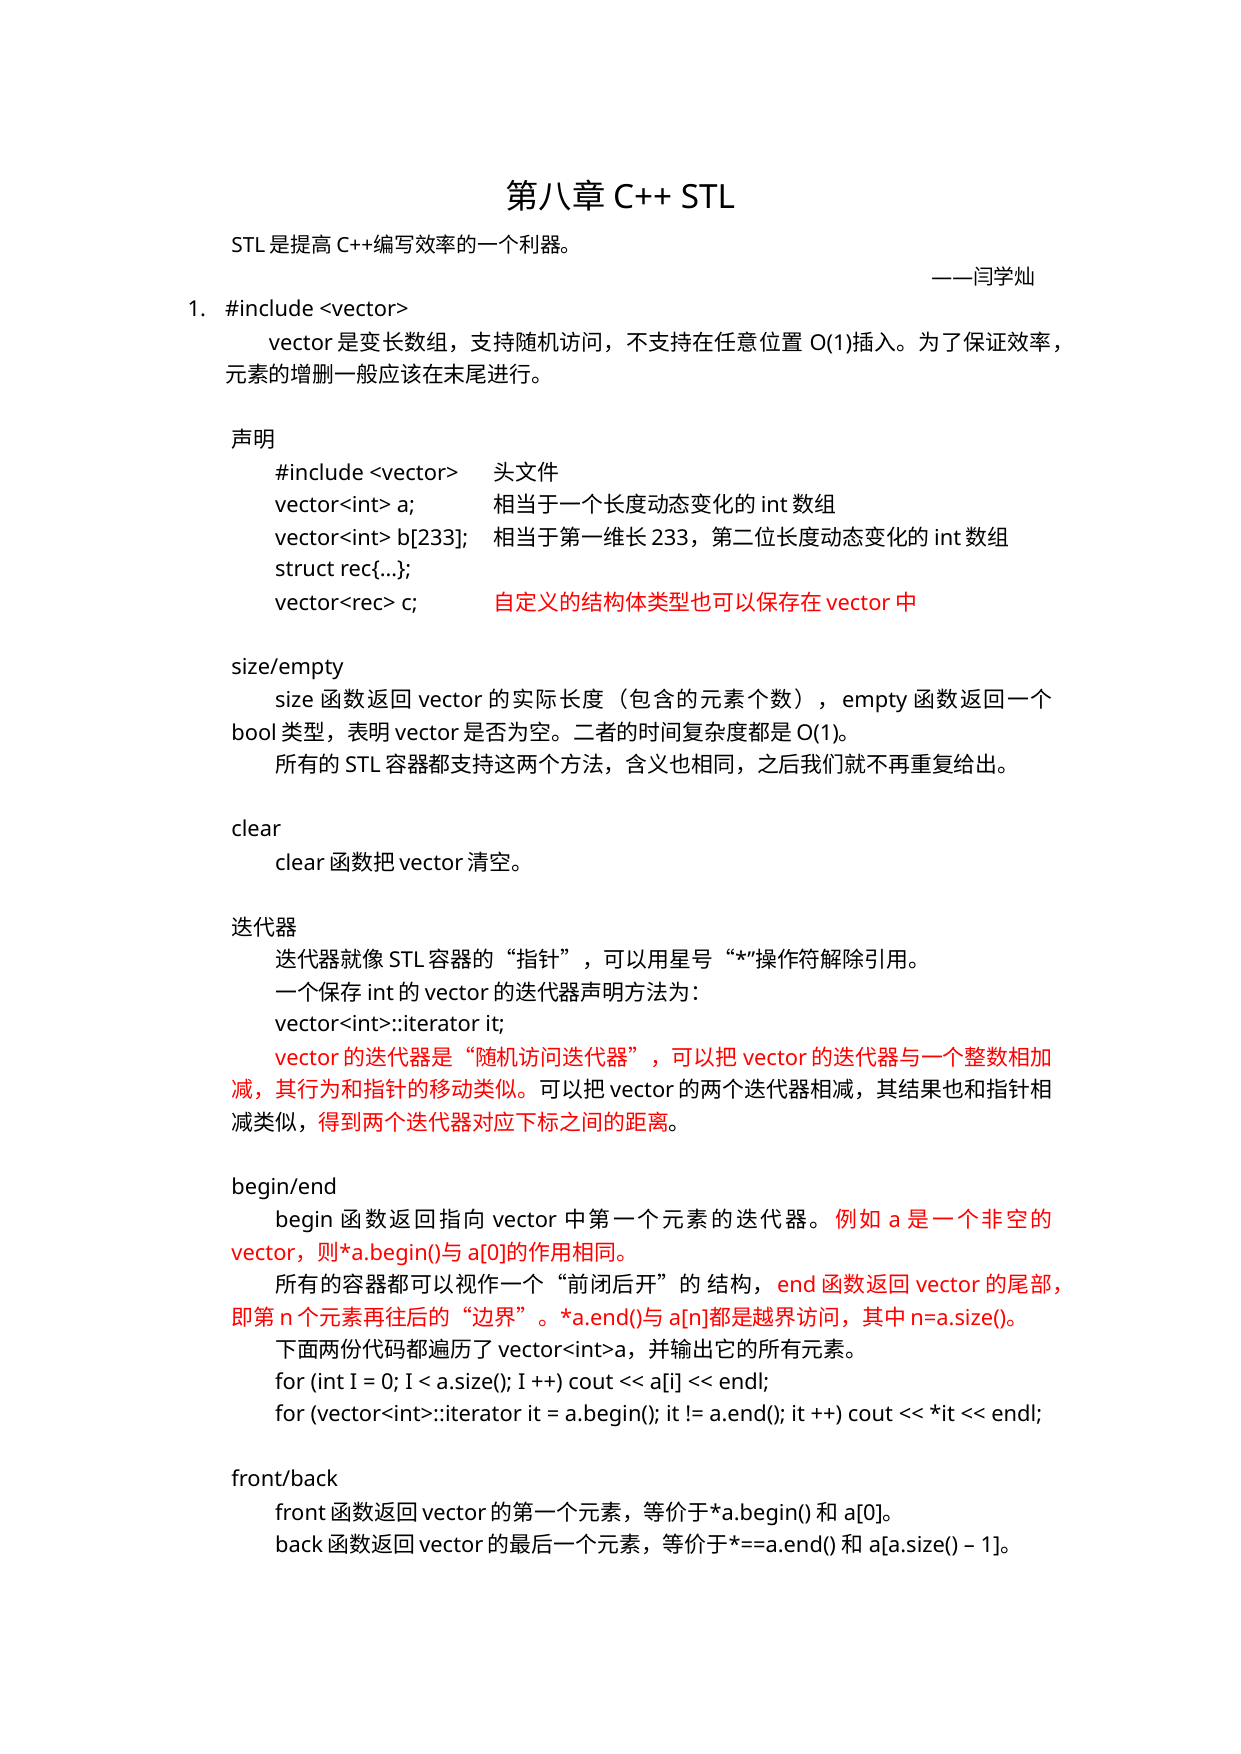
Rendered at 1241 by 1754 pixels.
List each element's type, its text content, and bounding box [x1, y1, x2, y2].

text for (int I = 0; I < a.size(); I ++) cout << a[i] << endl; [231, 1364, 1053, 1397]
text vector<int> b[233]; 相当于第一维长233，第二位长度动态变化的int数组 [187, 519, 1053, 552]
text for (vector<int>::iterator it = a.begin(); it != a.end(); it ++) cout << *it << endl; [231, 1397, 1053, 1429]
text size函数返回vector的实际长度（包含的元素个数），empty函数返回一个bool类型，表明vector是否为空。二者的时间复杂度都是O(1)。 [231, 682, 1053, 747]
text begin/end [187, 1169, 1053, 1202]
text 一个保存int的vector的迭代器声明方法为： [187, 974, 1053, 1007]
text 所有的容器都可以视作一个“前闭后开”的 结构，end函数返回vector的尾部，即第n个元素再往后的“边界”。*a.end()与a[n]都是越界访问，其中n=a.size()。 [231, 1267, 1053, 1332]
text front/back [187, 1462, 1053, 1494]
text struct rec{…}; [187, 552, 1053, 584]
text clear函数把vector清空。 [187, 844, 1053, 877]
text 声明 [187, 422, 1053, 454]
text 第八章 C++ STL [187, 162, 1053, 227]
text size/empty [187, 649, 1053, 682]
text vector<int>::iterator it; [187, 1007, 1053, 1039]
text STL是提高C++编写效率的一个利器。 [187, 227, 1053, 259]
text vector<int> a; 相当于一个长度动态变化的int数组 [187, 487, 1053, 519]
list #include <vector> [187, 292, 1053, 324]
text begin函数返回指向vector中第一个元素的迭代器。例如a是一个非空的vector，则*a.begin()与a[0]的作用相同。 [231, 1202, 1053, 1267]
text ——闫学灿 [187, 259, 1053, 292]
text back函数返回vector的最后一个元素，等价于*==a.end() 和 a[a.size() – 1]。 [187, 1527, 1053, 1559]
text 迭代器 [187, 909, 1053, 942]
text #include <vector> 头文件 [187, 454, 1053, 487]
list vector是变长数组，支持随机访问，不支持在任意位置O(1)插入。为了保证效率，元素的增删一般应该在末尾进行。 [225, 324, 1053, 389]
text 迭代器就像STL容器的“指针”，可以用星号“*”操作符解除引用。 [187, 942, 1053, 974]
text 下面两份代码都遍历了vector<int>a，并输出它的所有元素。 [231, 1332, 1053, 1364]
text front函数返回vector的第一个元素，等价于*a.begin() 和 a[0]。 [187, 1494, 1053, 1527]
text clear [187, 812, 1053, 844]
text vector<rec> c; 自定义的结构体类型也可以保存在vector中 [187, 584, 1053, 617]
text vector的迭代器是“随机访问迭代器”，可以把vector的迭代器与一个整数相加减，其行为和指针的移动类似。可以把vector的两个迭代器相减，其结果也和指针相减类似，得到两个迭代器对应下标之间的距离。 [231, 1039, 1053, 1137]
text 所有的STL容器都支持这两个方法，含义也相同，之后我们就不再重复给出。 [231, 747, 1053, 779]
